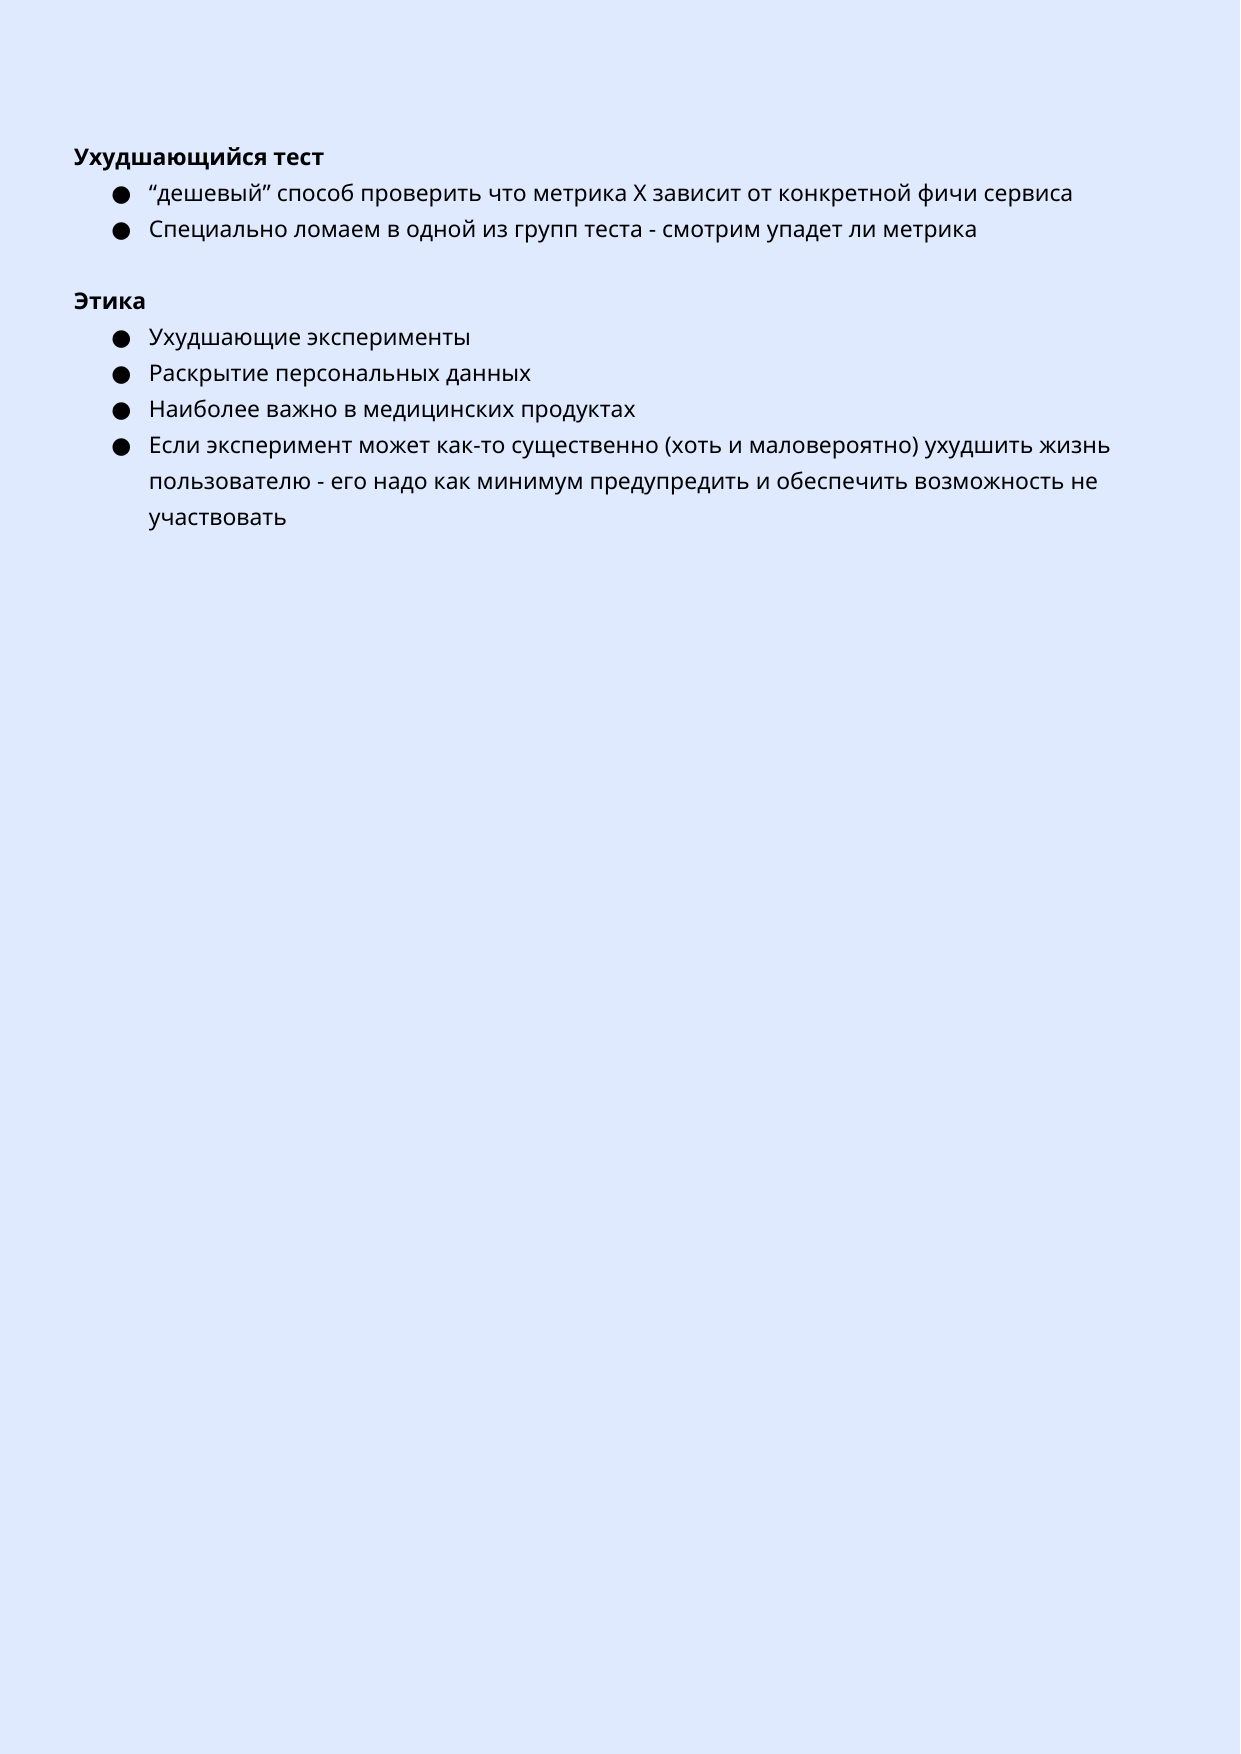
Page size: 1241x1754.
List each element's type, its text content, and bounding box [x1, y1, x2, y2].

list Специально ломаем в одной из групп теста - смотрим упадет ли метрика [111, 213, 1166, 244]
list Если эксперимент может как-то существенно (хоть и маловероятно) ухудшить жизнь пользователю - его надо как минимум предупредить и обеспечить возможность не участвовать [111, 429, 1166, 532]
list Наиболее важно в медицинских продуктах [111, 393, 1166, 424]
list “дешевый” способ проверить что метрика Х зависит от конкретной фичи сервиса [111, 177, 1166, 208]
list Ухудшающие эксперименты [111, 321, 1166, 352]
text Этика [74, 285, 1166, 316]
text Ухудшающийся тест [74, 141, 1166, 172]
list Раскрытие персональных данных [111, 357, 1166, 388]
